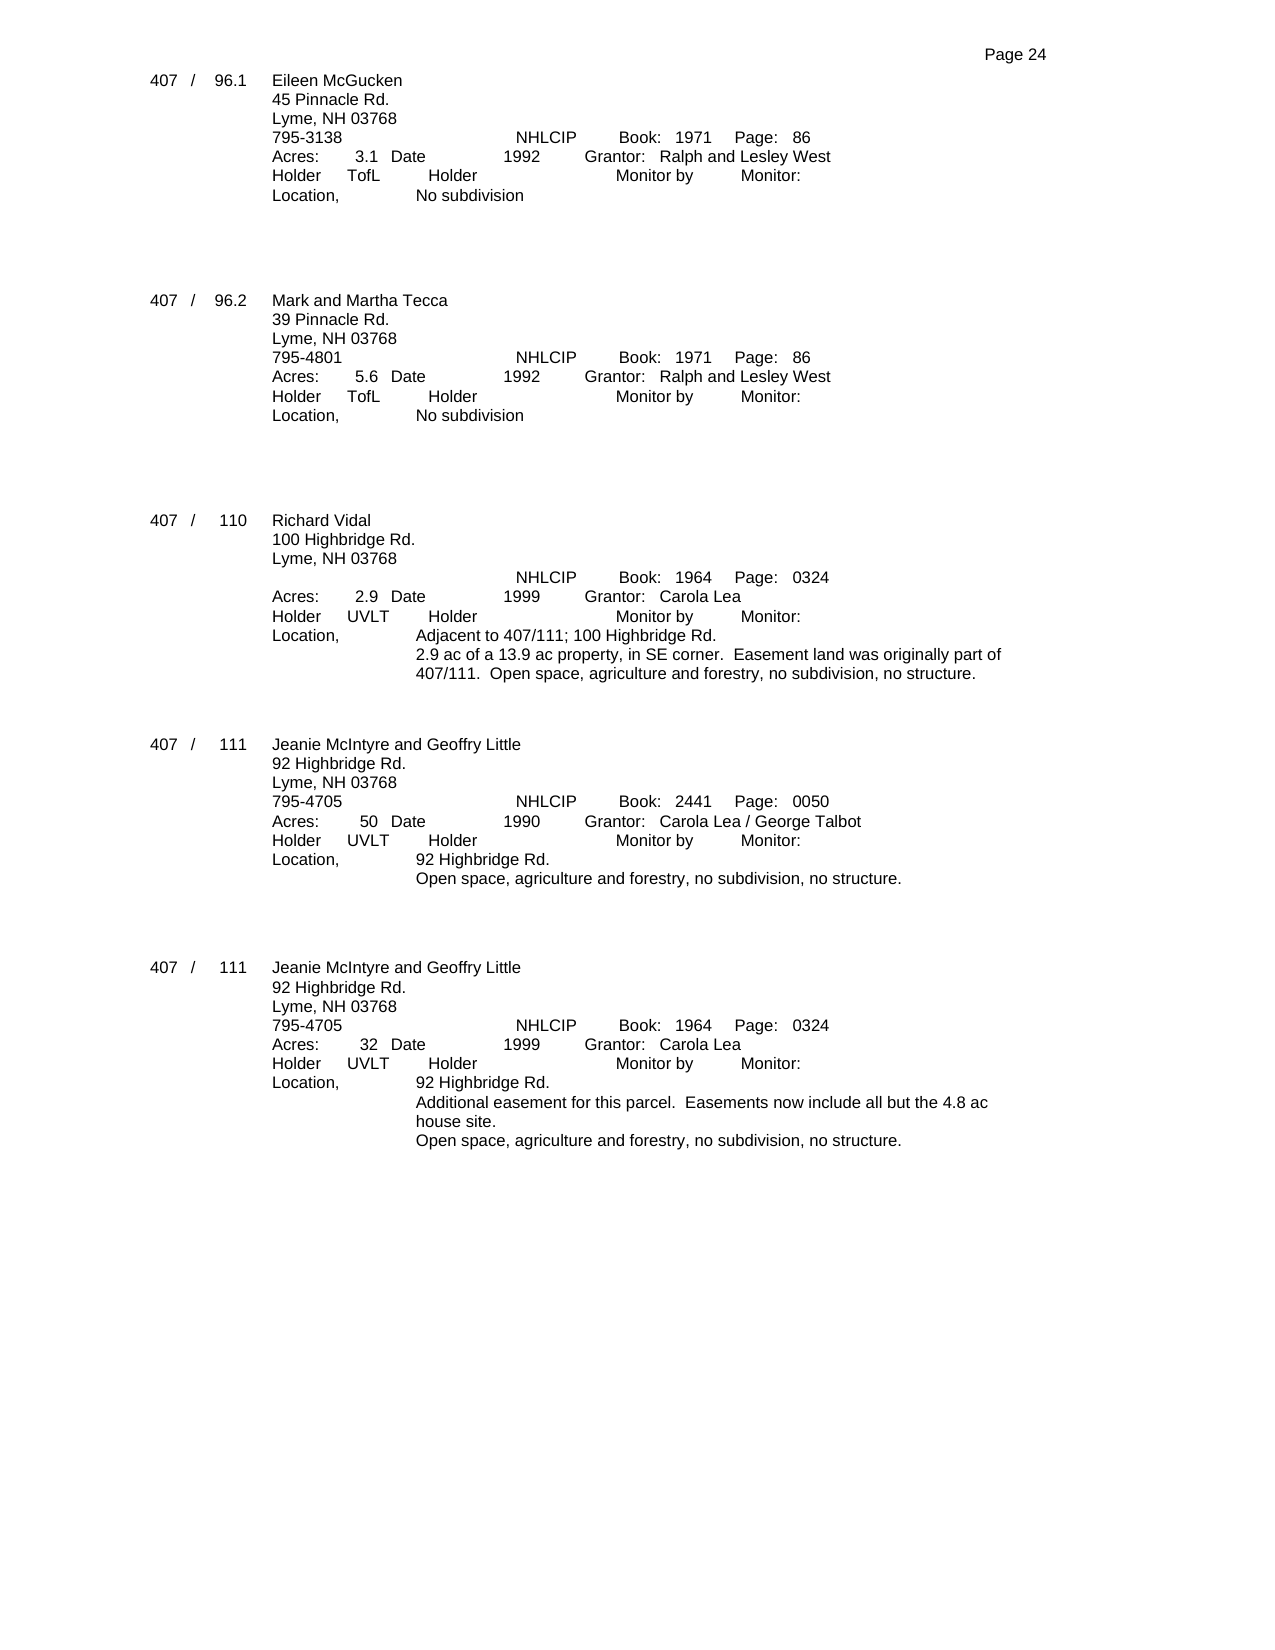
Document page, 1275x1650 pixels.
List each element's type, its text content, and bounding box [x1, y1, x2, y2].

text Holder UVLT Holder Monitor by Monitor: [141, 1054, 1162, 1073]
text Location, Adjacent to 407/111; 100 Highbridge Rd. [141, 626, 1162, 645]
text Lyme, NH 03768 [141, 329, 1162, 348]
text 407 / 110 Richard Vidal [141, 511, 1162, 530]
text 795-3138 NHLCIP Book: 1971 Page: 86 [141, 128, 1162, 147]
text Open space, agriculture and forestry, no subdivision, no structure. [141, 1131, 1162, 1150]
text 407 / 96.2 Mark and Martha Tecca [141, 291, 1162, 310]
text 795-4801 NHLCIP Book: 1971 Page: 86 [141, 348, 1162, 367]
text Acres: 5.6 Date 1992 Grantor: Ralph and Lesley West [141, 367, 1162, 386]
text Lyme, NH 03768 [141, 549, 1162, 568]
text Location, 92 Highbridge Rd. [141, 1073, 1162, 1092]
text 39 Pinnacle Rd. [141, 310, 1162, 329]
text 2.9 ac of a 13.9 ac property, in SE corner. Easement land was originally part of [141, 645, 1162, 664]
text 407 / 111 Jeanie McIntyre and Geoffry Little [141, 958, 1162, 977]
text Location, No subdivision [141, 185, 1162, 204]
text Location, No subdivision [141, 406, 1162, 425]
text NHLCIP Book: 1964 Page: 0324 [141, 568, 1162, 587]
text Holder TofL Holder Monitor by Monitor: [141, 166, 1162, 185]
text Additional easement for this parcel. Easements now include all but the 4.8 ac [141, 1092, 1162, 1112]
text Acres: 3.1 Date 1992 Grantor: Ralph and Lesley West [141, 147, 1162, 166]
text Holder UVLT Holder Monitor by Monitor: [141, 831, 1162, 850]
text Open space, agriculture and forestry, no subdivision, no structure. [141, 869, 1162, 888]
text 407/111. Open space, agriculture and forestry, no subdivision, no structure. [141, 664, 1162, 683]
text Holder UVLT Holder Monitor by Monitor: [141, 606, 1162, 626]
text Acres: 50 Date 1990 Grantor: Carola Lea / George Talbot [141, 811, 1162, 831]
text 795-4705 NHLCIP Book: 2441 Page: 0050 [141, 792, 1162, 811]
text Holder TofL Holder Monitor by Monitor: [141, 386, 1162, 406]
text Lyme, NH 03768 [141, 109, 1162, 128]
text Lyme, NH 03768 [141, 773, 1162, 792]
text Acres: 32 Date 1999 Grantor: Carola Lea [141, 1035, 1162, 1054]
text 45 Pinnacle Rd. [141, 89, 1162, 109]
text 407 / 111 Jeanie McIntyre and Geoffry Little [141, 735, 1162, 754]
text Location, 92 Highbridge Rd. [141, 850, 1162, 869]
text 92 Highbridge Rd. [141, 754, 1162, 773]
text Lyme, NH 03768 [141, 997, 1162, 1016]
text Page 24 [141, 45, 1162, 64]
text 795-4705 NHLCIP Book: 1964 Page: 0324 [141, 1016, 1162, 1035]
text Acres: 2.9 Date 1999 Grantor: Carola Lea [141, 587, 1162, 606]
text 92 Highbridge Rd. [141, 977, 1162, 997]
text house site. [141, 1112, 1162, 1131]
text 100 Highbridge Rd. [141, 530, 1162, 549]
text 407 / 96.1 Eileen McGucken [141, 70, 1162, 89]
